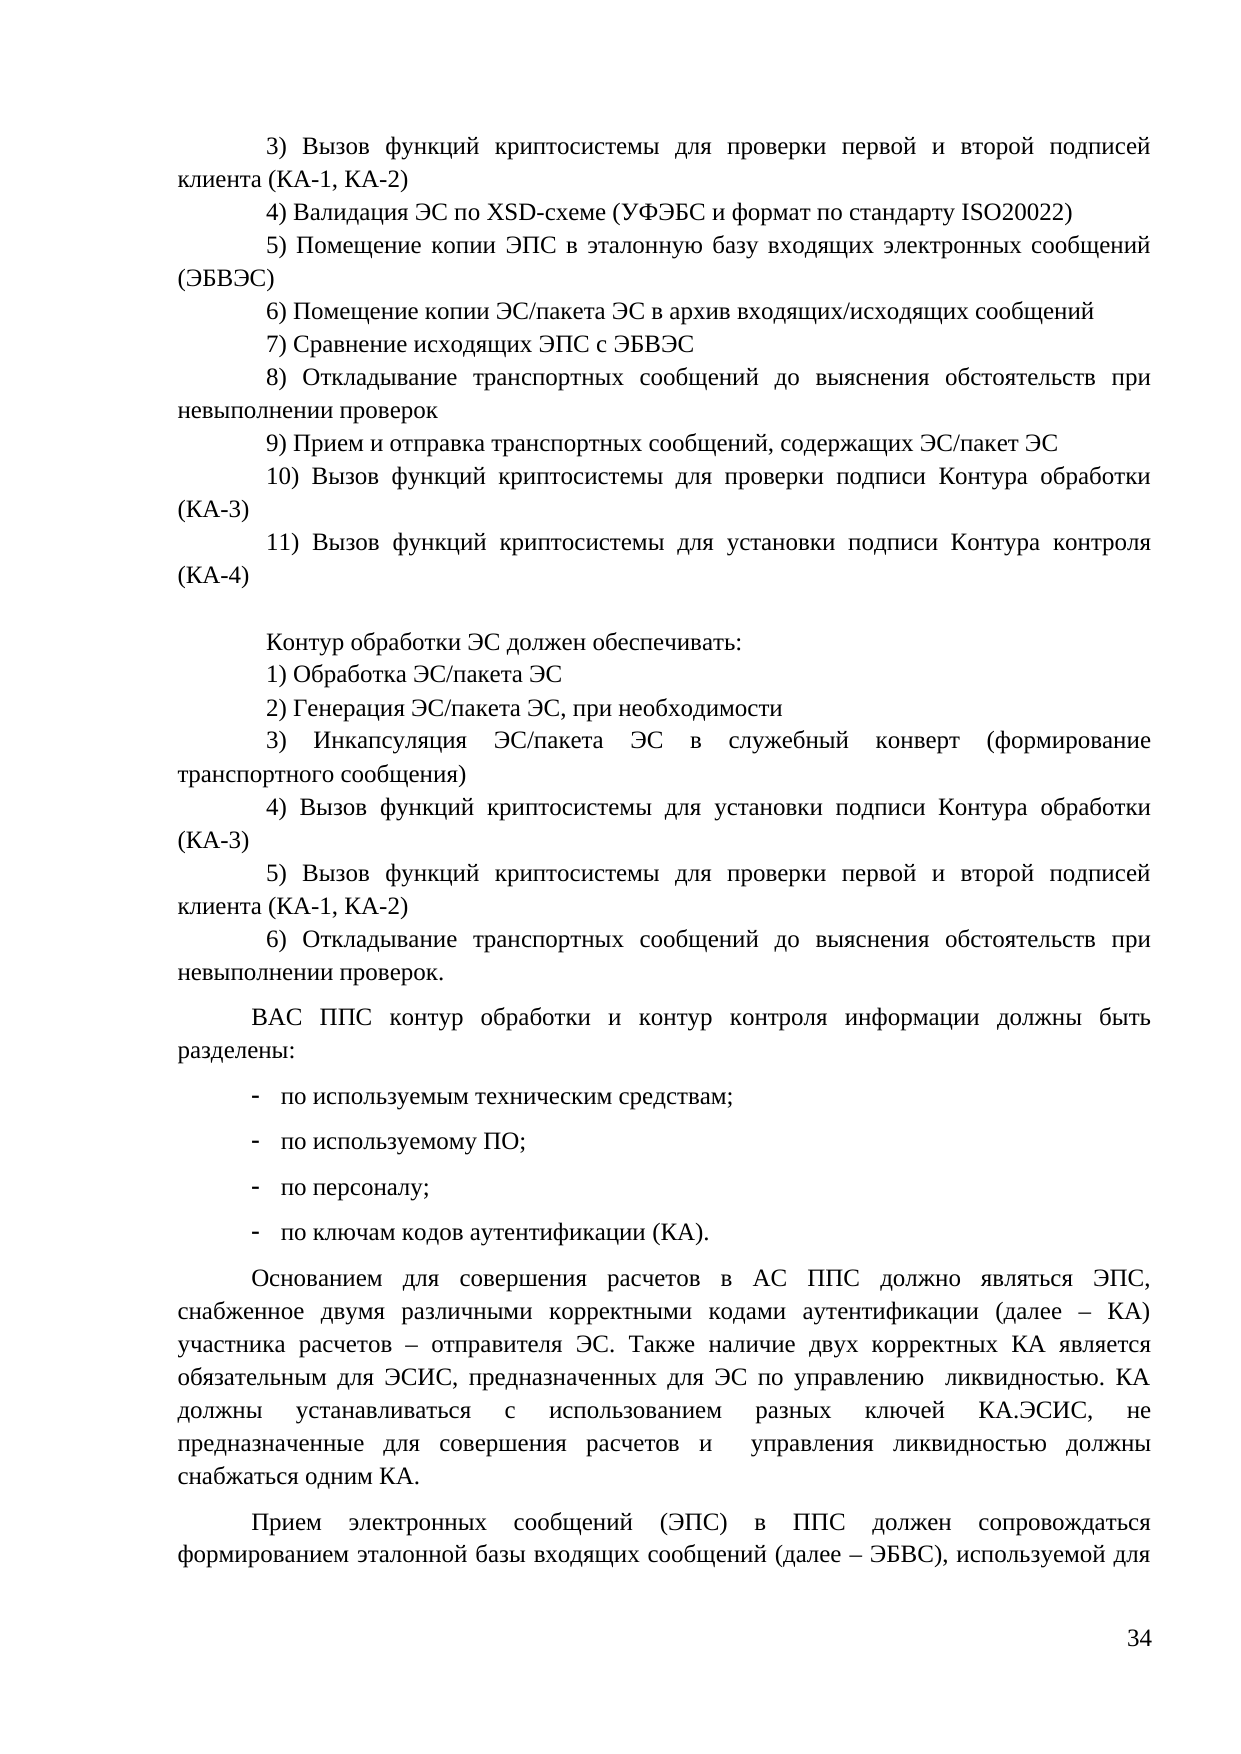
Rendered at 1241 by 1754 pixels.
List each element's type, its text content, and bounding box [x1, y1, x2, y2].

list 4) Вызов функций криптосистемы для установки подписи Контура обработки (КА-3) [177, 792, 1152, 853]
list 11) Вызов функций криптосистемы для установки подписи Контура контроля (КА-4) [177, 527, 1152, 589]
list по используемому ПО; [177, 1126, 1152, 1155]
list по персоналу; [177, 1172, 1152, 1201]
list по используемым техническим средствам; [177, 1081, 1152, 1109]
text Основанием для совершения расчетов в АС ППС должно являться ЭПС, снабженное двумя различными корректными кодами аутентификации (далее – КА) участника расчетов – отправителя ЭС. Также наличие двух корректных КА является обязательным для ЭСИС, предназначенных для ЭС по управлению ликвидностью. КА должны устанавливаться с использованием разных ключей КА.ЭСИС, не предназначенные для совершения расчетов и управления ликвидностью должны снабжаться одним КА. [177, 1263, 1152, 1490]
list 5) Помещение копии ЭПС в эталонную базу входящих электронных сообщений (ЭБВЭС) [177, 230, 1152, 292]
list 7) Сравнение исходящих ЭПС с ЭБВЭС [177, 329, 1152, 358]
list 3) Вызов функций криптосистемы для проверки первой и второй подписей клиента (КА-1, КА-2) [177, 131, 1152, 193]
list 10) Вызов функций криптосистемы для проверки подписи Контура обработки (КА-3) [177, 461, 1152, 523]
list 4) Валидация ЭС по XSD-схеме (УФЭБС и формат по стандарту ISO20022) [177, 197, 1152, 226]
list Контур обработки ЭС должен обеспечивать: [177, 627, 1152, 655]
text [177, 1507, 1152, 1568]
text ВАС ППС контур обработки и контур контроля информации должны быть разделены: [177, 1002, 1152, 1064]
list 2) Генерация ЭС/пакета ЭС, при необходимости [177, 693, 1152, 721]
list 9) Прием и отправка транспортных сообщений, содержащих ЭС/пакет ЭС [177, 428, 1152, 457]
list 6) Откладывание транспортных сообщений до выяснения обстоятельств при невыполнении проверок. [177, 924, 1152, 986]
list по ключам кодов аутентификации (КА). [177, 1217, 1152, 1246]
list 8) Откладывание транспортных сообщений до выяснения обстоятельств при невыполнении проверок [177, 362, 1152, 424]
list 3) Инкапсуляция ЭС/пакета ЭС в служебный конверт (формирование транспортного сообщения) [177, 726, 1152, 787]
list 6) Помещение копии ЭС/пакета ЭС в архив входящих/исходящих сообщений [177, 296, 1152, 325]
list 5) Вызов функций криптосистемы для проверки первой и второй подписей клиента (КА-1, КА-2) [177, 858, 1152, 919]
list 1) Обработка ЭС/пакета ЭС [177, 659, 1152, 688]
